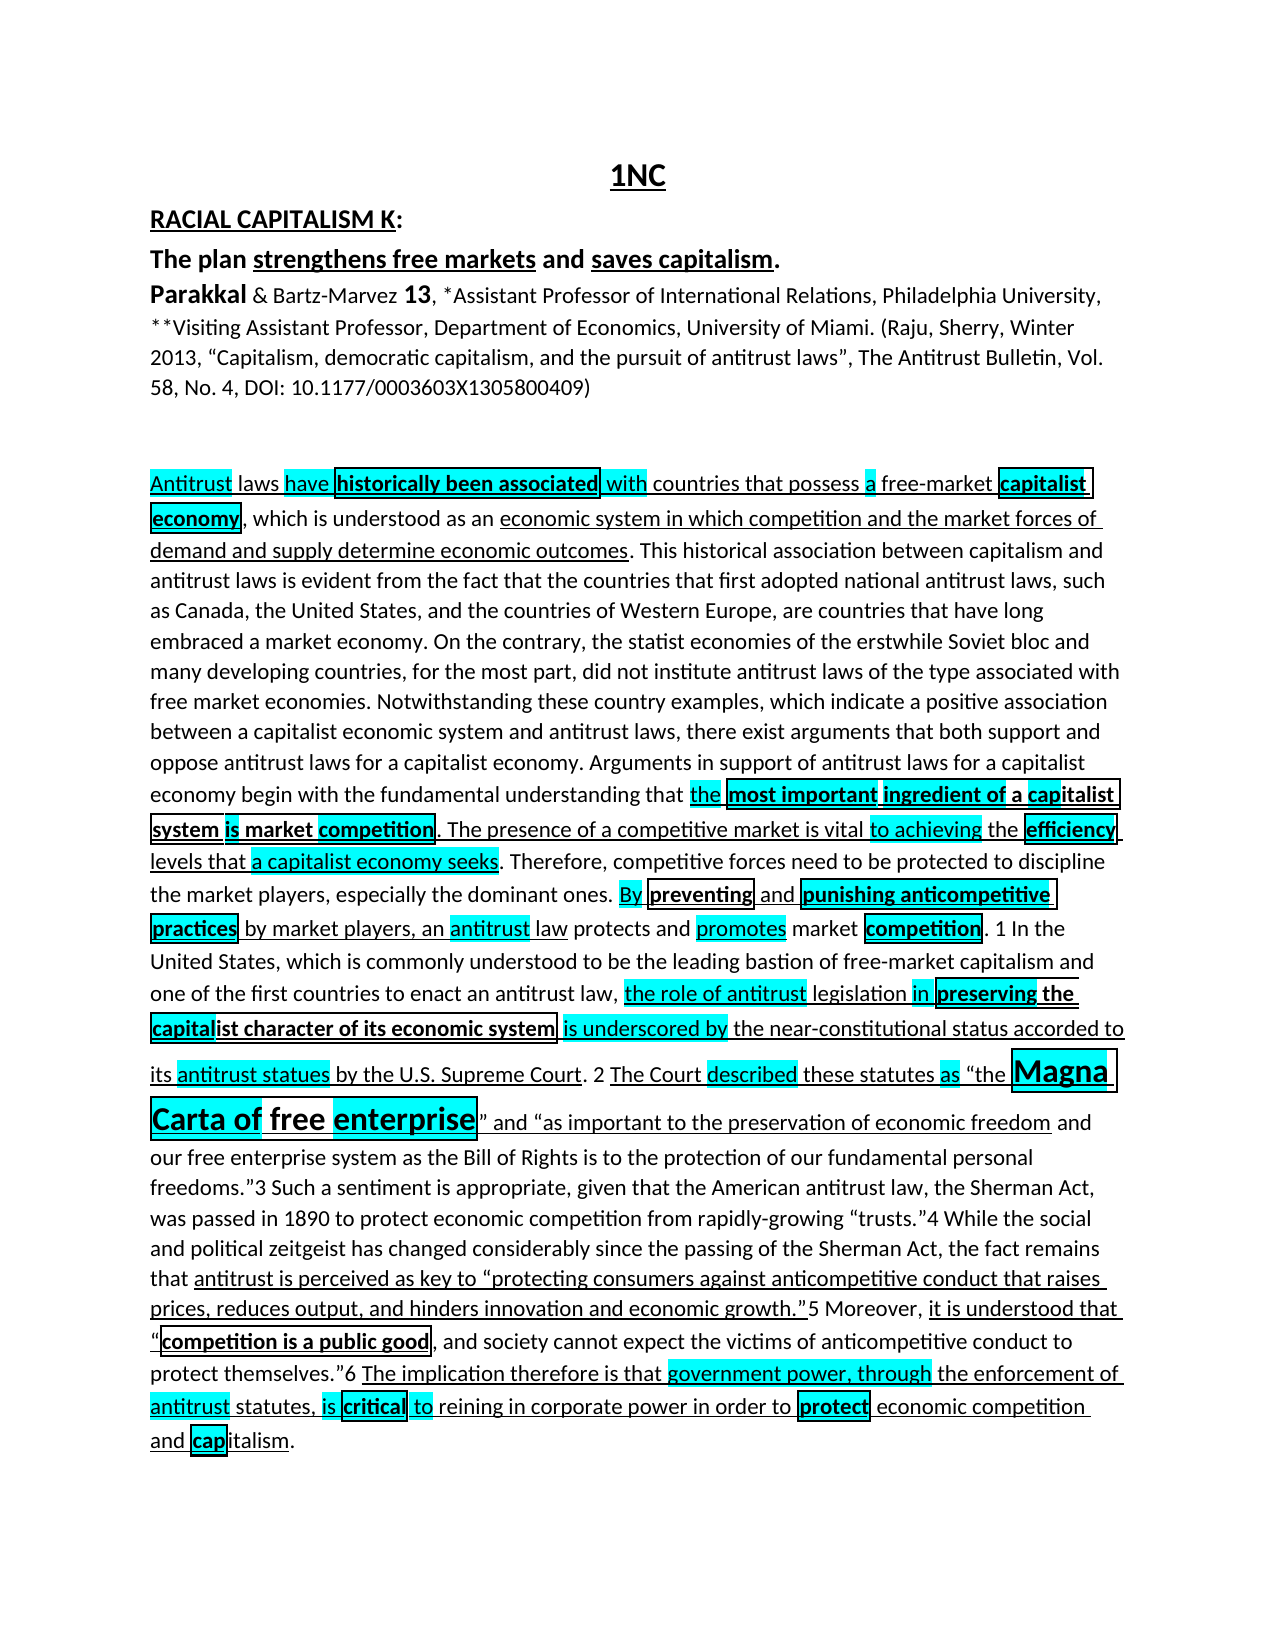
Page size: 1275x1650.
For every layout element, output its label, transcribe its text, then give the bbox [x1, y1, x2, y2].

text Antitrust laws have historically been associated with countries that possess a free-market capitalist economy, which is understood as an economic system in which competition and the market forces of demand and supply determine economic outcomes. This historical association between capitalism and antitrust laws is evident from the fact that the countries that first adopted national antitrust laws, such as Canada, the United States, and the countries of Western Europe, are countries that have long embraced a market economy. On the contrary, the statist economies of the erstwhile Soviet bloc and many developing countries, for the most part, did not institute antitrust laws of the type associated with free market economies. Notwithstanding these country examples, which indicate a positive association between a capitalist economic system and antitrust laws, there exist arguments that both support and oppose antitrust laws for a capitalist economy. Arguments in support of antitrust laws for a capitalist economy begin with the fundamental understanding that the most important ingredient of a capitalist system is market competition. The presence of a competitive market is vital to achieving the efficiency levels that a capitalist economy seeks. Therefore, competitive forces need to be protected to discipline the market players, especially the dominant ones. By preventing and punishing anticompetitive practices by market players, an antitrust law protects and promotes market competition. 1 In the United States, which is commonly understood to be the leading bastion of free-market capitalism and one of the first countries to enact an antitrust law, the role of antitrust legislation in preserving the capitalist character of its economic system is underscored by the near-constitutional status accorded to its antitrust statues by the U.S. Supreme Court. 2 The Court described these statutes as “the Magna Carta of free enterprise” and “as important to the preservation of economic freedom and our free enterprise system as the Bill of Rights is to the protection of our fundamental personal freedoms.”3 Such a sentiment is appropriate, given that the American antitrust law, the Sherman Act, was passed in 1890 to protect economic competition from rapidly-growing “trusts.”4 While the social and political zeitgeist has changed considerably since the passing of the Sherman Act, the fact remains that antitrust is perceived as key to “protecting consumers against anticompetitive conduct that raises prices, reduces output, and hinders innovation and economic growth.”5 Moreover, it is understood that “competition is a public good, and society cannot expect the victims of anticompetitive conduct to protect themselves.”6 The implication therefore is that government power, through the enforcement of antitrust statutes, is critical to reining in corporate power in order to protect economic competition and capitalism. [150, 1040, 1125, 1457]
text Antitrust laws have historically been associated with countries that possess a free-market capitalist economy, which is understood as an economic system in which competition and the market forces of demand and supply determine economic outcomes. This historical association between capitalism and antitrust laws is evident from the fact that the countries that first adopted national antitrust laws, such as Canada, the United States, and the countries of Western Europe, are countries that have long embraced a market economy. On the contrary, the statist economies of the erstwhile Soviet bloc and many developing countries, for the most part, did not institute antitrust laws of the type associated with free market economies. Notwithstanding these country examples, which indicate a positive association between a capitalist economic system and antitrust laws, there exist arguments that both support and oppose antitrust laws for a capitalist economy. Arguments in support of antitrust laws for a capitalist economy begin with the fundamental understanding that the most important ingredient of a capitalist system is market competition. The presence of a competitive market is vital to achieving the efficiency levels that a capitalist economy seeks. Therefore, competitive forces need to be protected to discipline the market players, especially the dominant ones. By preventing and punishing anticompetitive practices by market players, an antitrust law protects and promotes market competition. 1 In the United States, which is commonly understood to be the leading bastion of free-market capitalism and one of the first countries to enact an antitrust law, the role of antitrust legislation in preserving the capitalist character of its economic system is underscored by the near-constitutional status accorded to its antitrust statues by the U.S. Supreme Court. 2 The Court described these statutes as “the Magna Carta of free enterprise” and “as important to the preservation of economic freedom and our free enterprise system as the Bill of Rights is to the protection of our fundamental personal freedoms.”3 Such a sentiment is appropriate, given that the American antitrust law, the Sherman Act, was passed in 1890 to protect economic competition from rapidly-growing “trusts.”4 While the social and political zeitgeist has changed considerably since the passing of the Sherman Act, the fact remains that antitrust is perceived as key to “protecting consumers against anticompetitive conduct that raises prices, reduces output, and hinders innovation and economic growth.”5 Moreover, it is understood that “competition is a public good, and society cannot expect the victims of anticompetitive conduct to protect themselves.”6 The implication therefore is that government power, through the enforcement of antitrust statutes, is critical to reining in corporate power in order to protect economic competition and capitalism. [150, 467, 1125, 1038]
subtitle The plan strengthens free markets and saves capitalism. [150, 242, 1125, 275]
subtitle RACIAL CAPITALISM K: [150, 202, 1125, 235]
text Parakkal & Bartz-Marvez 13, *Assistant Professor of International Relations, Philadelphia University, **Visiting Assistant Professor, Department of Economics, University of Miami. (Raju, Sherry, Winter 2013, “Capitalism, democratic capitalism, and the pursuit of antitrust laws”, The Antitrust Bulletin, Vol. 58, No. 4, DOI: 10.1177/0003603X1305800409) [150, 278, 1125, 401]
subtitle 1NC [150, 154, 1125, 195]
